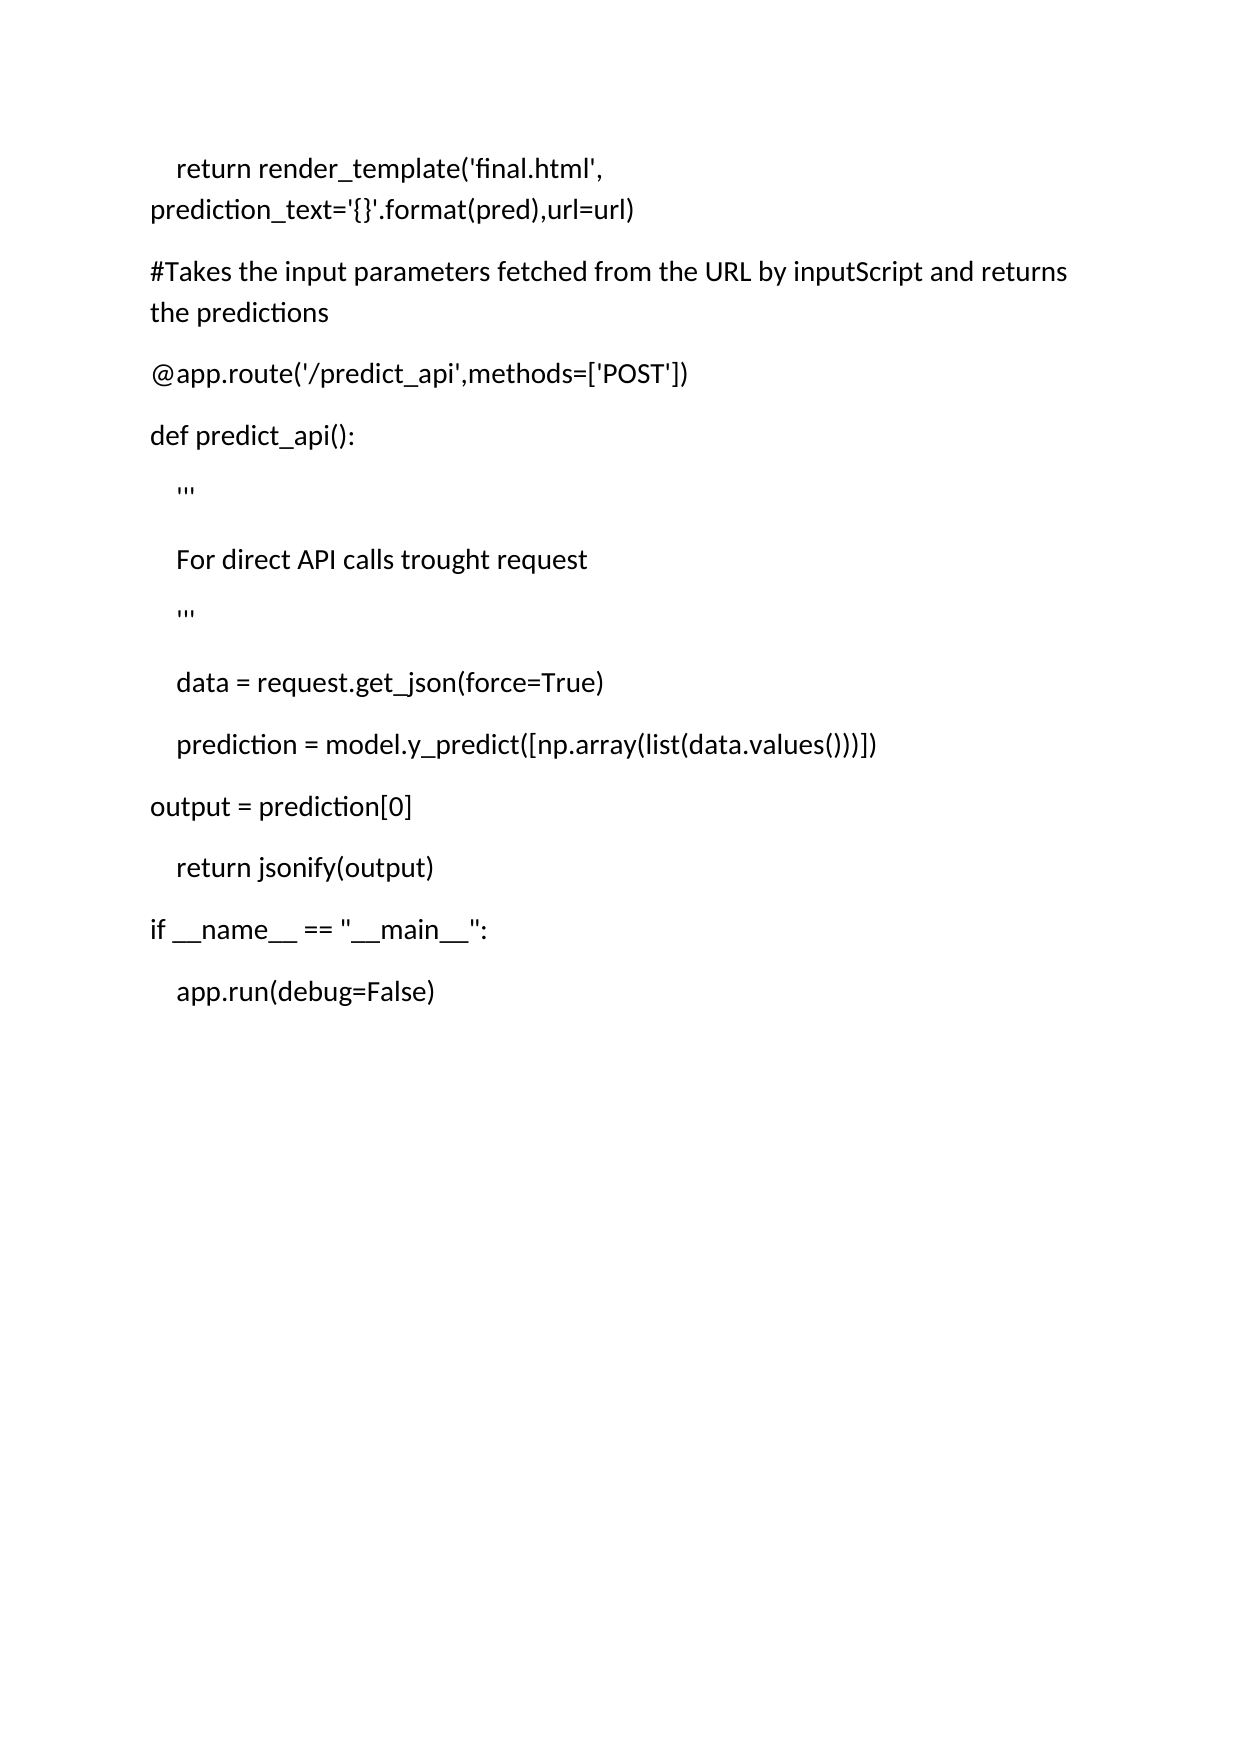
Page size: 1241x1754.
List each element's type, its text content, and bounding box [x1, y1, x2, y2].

text prediction = model.y_predict([np.array(list(data.values()))]) [150, 726, 1090, 762]
text return jsonify(output) [150, 849, 1090, 885]
text ''' [150, 602, 1090, 638]
text @app.route('/predict_api',methods=['POST']) [150, 355, 1090, 391]
text if __name__ == "__main__": [150, 911, 1090, 947]
text #Takes the input parameters fetched from the URL by inputScript and returns the predictions [150, 253, 1090, 329]
text def predict_api(): [150, 417, 1090, 453]
text app.run(debug=False) [150, 973, 1090, 1009]
text For direct API calls trought request [150, 541, 1090, 576]
text return render_template('final.html', prediction_text='{}'.format(pred),url=url) [150, 150, 1090, 227]
text output = prediction[0] [150, 788, 1090, 823]
text data = request.get_json(force=True) [150, 664, 1090, 700]
text ''' [150, 479, 1090, 514]
